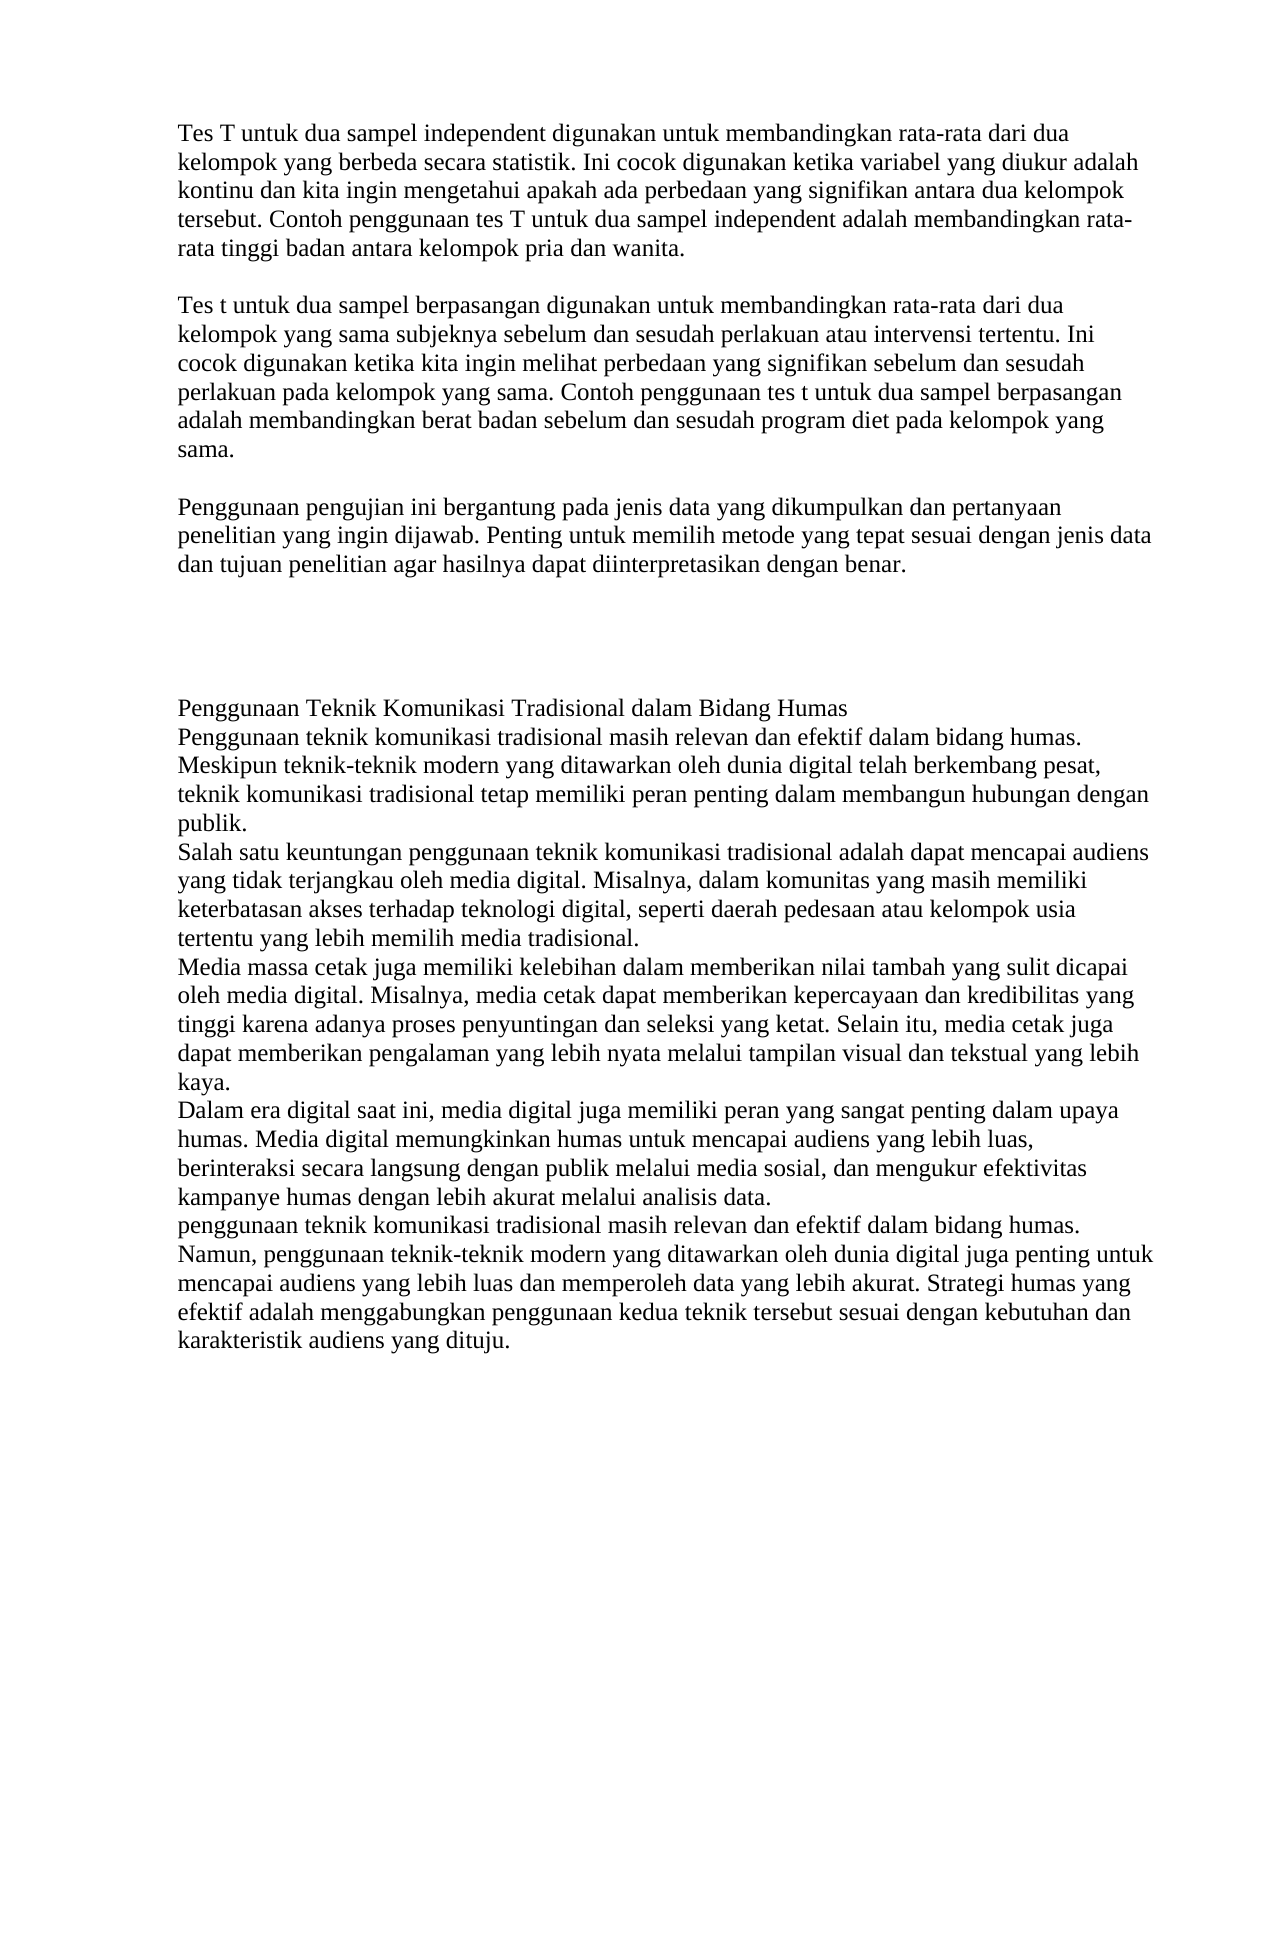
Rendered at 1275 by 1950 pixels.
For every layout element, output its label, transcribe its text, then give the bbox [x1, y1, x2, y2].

text Tes T untuk dua sampel independent digunakan untuk membandingkan rata-rata dari dua kelompok yang berbeda secara statistik. Ini cocok digunakan ketika variabel yang diukur adalah kontinu dan kita ingin mengetahui apakah ada perbedaan yang signifikan antara dua kelompok tersebut. Contoh penggunaan tes T untuk dua sampel independent adalah membandingkan rata-rata tinggi badan antara kelompok pria dan wanita. [177, 118, 1157, 262]
text Tes t untuk dua sampel berpasangan digunakan untuk membandingkan rata-rata dari dua kelompok yang sama subjeknya sebelum dan sesudah perlakuan atau intervensi tertentu. Ini cocok digunakan ketika kita ingin melihat perbedaan yang signifikan sebelum dan sesudah perlakuan pada kelompok yang sama. Contoh penggunaan tes t untuk dua sampel berpasangan adalah membandingkan berat badan sebelum dan sesudah program diet pada kelompok yang sama. [177, 291, 1157, 463]
text Penggunaan Teknik Komunikasi Tradisional dalam Bidang Humas [177, 693, 1157, 722]
text Media massa cetak juga memiliki kelebihan dalam memberikan nilai tambah yang sulit dicapai oleh media digital. Misalnya, media cetak dapat memberikan kepercayaan dan kredibilitas yang tinggi karena adanya proses penyuntingan dan seleksi yang ketat. Selain itu, media cetak juga dapat memberikan pengalaman yang lebih nyata melalui tampilan visual dan tekstual yang lebih kaya. [177, 952, 1157, 1096]
text Dalam era digital saat ini, media digital juga memiliki peran yang sangat penting dalam upaya humas. Media digital memungkinkan humas untuk mencapai audiens yang lebih luas, berinteraksi secara langsung dengan publik melalui media sosial, dan mengukur efektivitas kampanye humas dengan lebih akurat melalui analisis data. [177, 1096, 1157, 1211]
text Salah satu keuntungan penggunaan teknik komunikasi tradisional adalah dapat mencapai audiens yang tidak terjangkau oleh media digital. Misalnya, dalam komunitas yang masih memiliki keterbatasan akses terhadap teknologi digital, seperti daerah pedesaan atau kelompok usia tertentu yang lebih memilih media tradisional. [177, 837, 1157, 952]
text penggunaan teknik komunikasi tradisional masih relevan dan efektif dalam bidang humas. Namun, penggunaan teknik-teknik modern yang ditawarkan oleh dunia digital juga penting untuk mencapai audiens yang lebih luas dan memperoleh data yang lebih akurat. Strategi humas yang efektif adalah menggabungkan penggunaan kedua teknik tersebut sesuai dengan kebutuhan dan karakteristik audiens yang dituju. [177, 1211, 1157, 1354]
text Penggunaan teknik komunikasi tradisional masih relevan dan efektif dalam bidang humas. Meskipun teknik-teknik modern yang ditawarkan oleh dunia digital telah berkembang pesat, teknik komunikasi tradisional tetap memiliki peran penting dalam membangun hubungan dengan publik. [177, 722, 1157, 837]
text Penggunaan pengujian ini bergantung pada jenis data yang dikumpulkan dan pertanyaan penelitian yang ingin dijawab. Penting untuk memilih metode yang tepat sesuai dengan jenis data dan tujuan penelitian agar hasilnya dapat diinterpretasikan dengan benar. [177, 492, 1157, 578]
